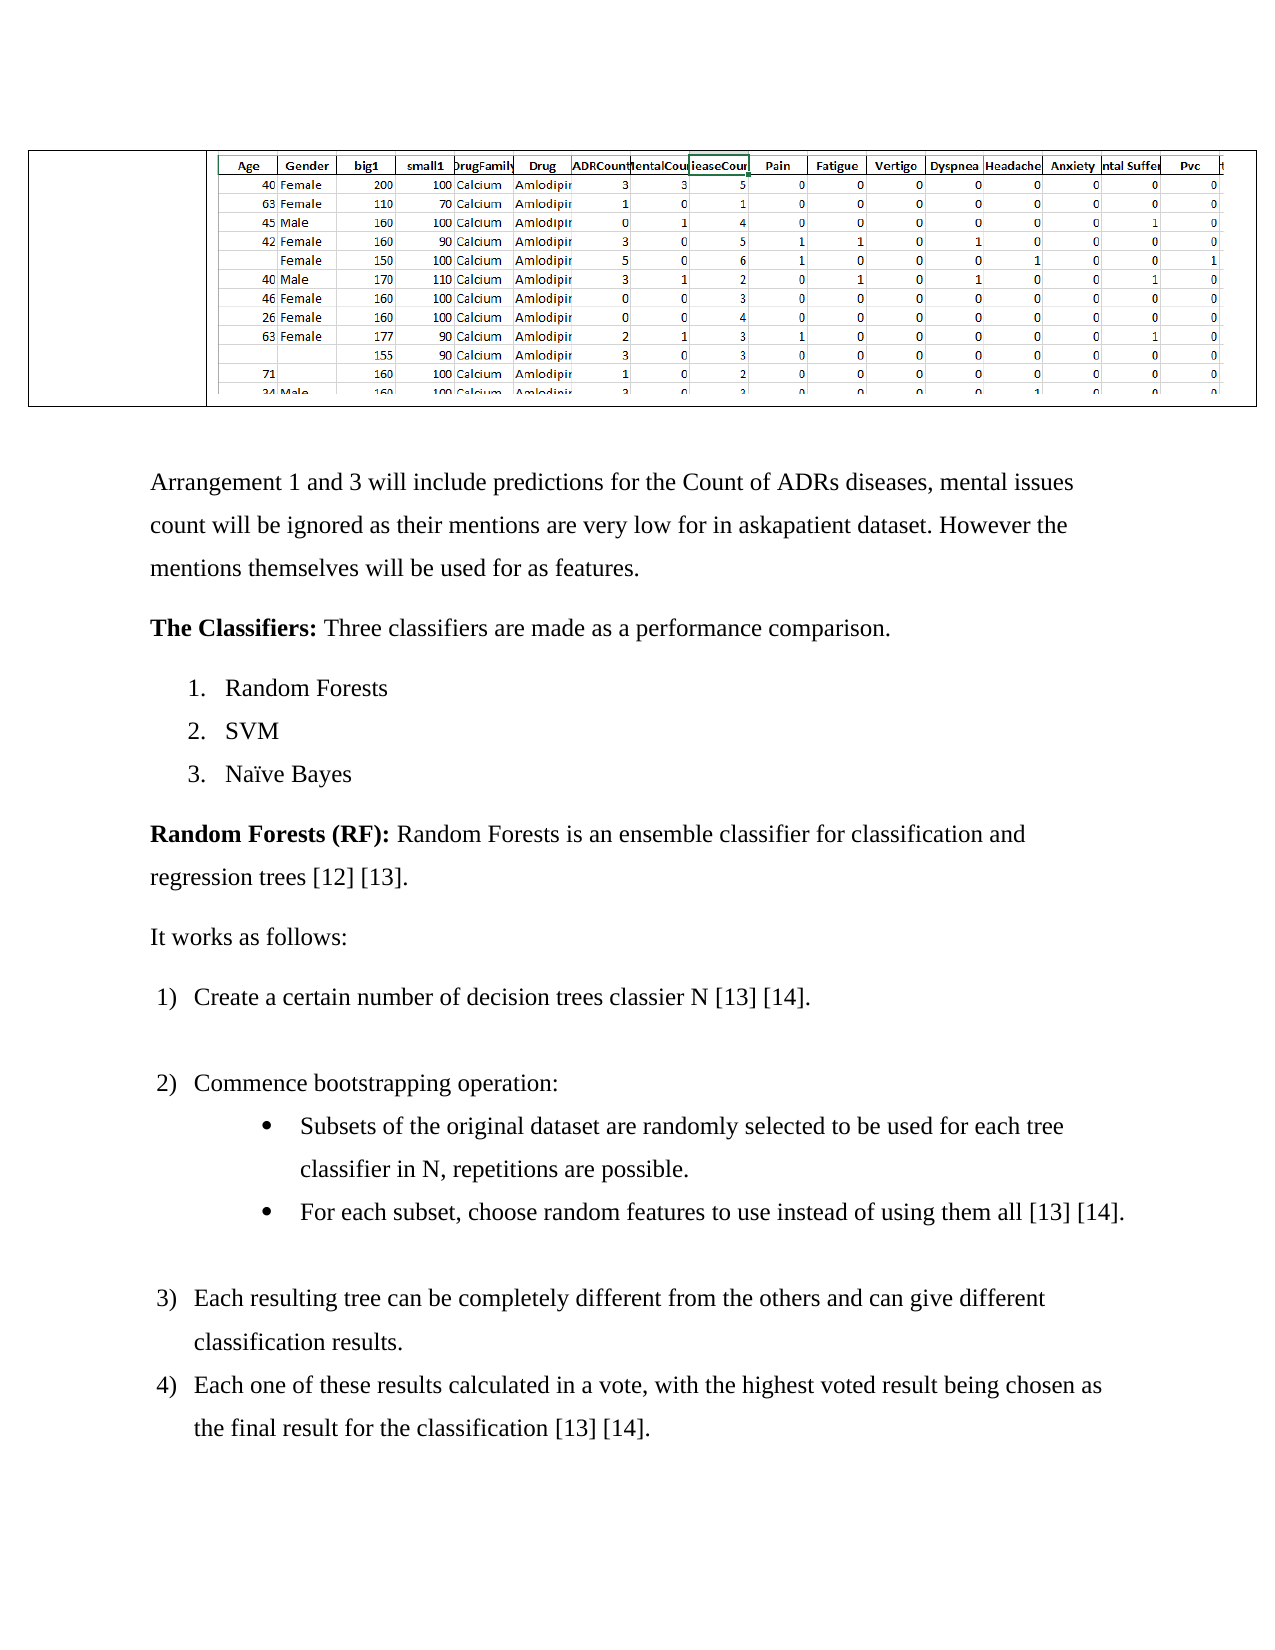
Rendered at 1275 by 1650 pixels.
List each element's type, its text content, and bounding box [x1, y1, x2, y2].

list For each subset, choose random features to use instead of using them all . [262, 1197, 1125, 1226]
text Arrangement 1 and 3 will include predictions for the Count of ADRs diseases, mental issues count will be ignored as their mentions are very low for in askapatient dataset. However the mentions themselves will be used for as features. [150, 467, 1125, 582]
picture [217, 151, 1224, 394]
text The Classifiers: Three classifiers are made as a performance comparison. [150, 613, 1125, 642]
table_cell Labels and Features are mixed, with the wanted feature being removed from the comparison dynamically. [207, 151, 1256, 406]
list Create a certain number of decision trees classier N . [156, 982, 1125, 1010]
text Random Forests (RF): Random Forests is an ensemble classifier for classification and regression trees . [150, 819, 1125, 891]
list Subsets of the original dataset are randomly selected to be used for each tree classifier in N, repetitions are possible. [262, 1111, 1125, 1183]
text It works as follows: [150, 922, 1125, 951]
list Naïve Bayes [187, 759, 1125, 788]
list SVM [187, 716, 1125, 745]
table_cell 3 [29, 151, 206, 406]
list Commence bootstrapping operation: [156, 1068, 1125, 1097]
list Random Forests [187, 673, 1125, 702]
list Each resulting tree can be completely different from the others and can give different classification results. [156, 1283, 1125, 1355]
list Each one of these results calculated in a vote, with the highest voted result being chosen as the final result for the classification . [156, 1370, 1125, 1442]
